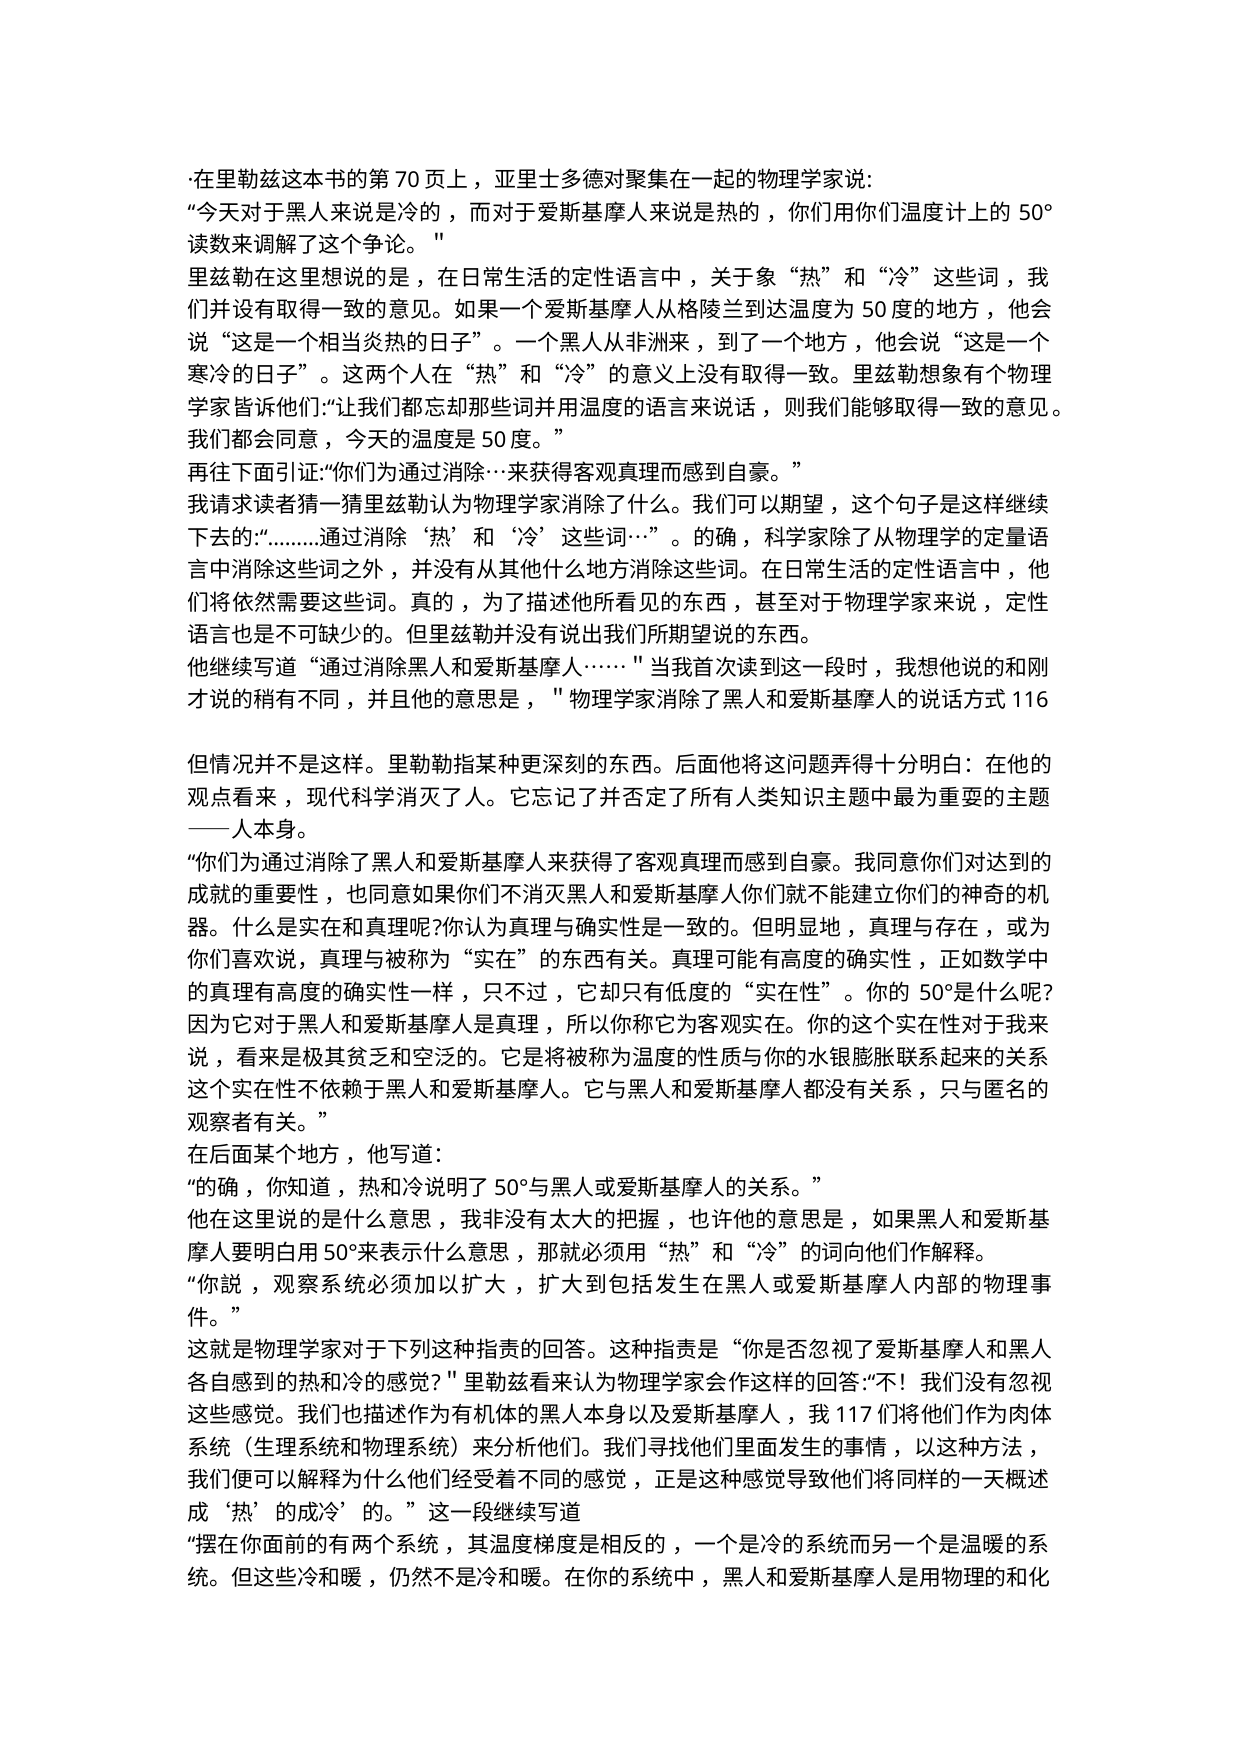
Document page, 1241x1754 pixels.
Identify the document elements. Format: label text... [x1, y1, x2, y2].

text “今天对于黑人来说是冷的 ，而对于爱斯基摩人来说是热的 ，你们用你们温度计上的50°读数来调解了这个争论。＂ [187, 194, 1053, 259]
text 这就是物理学家对于下列这种指责的回答。这种指责是“你是否忽视了爱斯基摩人和黑人各自感到的热和冷的感觉?＂里勒兹看来认为物理学家会作这样的回答:“不！我们没有忽视这些感觉。我们也描述作为有机体的黑人本身以及爱斯基摩人 ，我117们将他们作为肉体系统（生理系统和物理系统）来分析他们。我们寻找他们里面发生的事情 ，以这种方法 ，我们便可以解释为什么他们经受着不同的感觉 ，正是这种感觉导致他们将同样的一天概述成‘热’的成冷’的。”这一段继续写道 [187, 1332, 1053, 1527]
text 里兹勒在这里想说的是 ，在日常生活的定性语言中 ，关于象“热”和“冷”这些词 ，我们并设有取得一致的意见。如果一个爱斯基摩人从格陵兰到达温度为50度的地方 ，他会说“这是一个相当炎热的日子”。一个黑人从非洲来 ，到了一个地方 ，他会说“这是一个寒冷的日子”。这两个人在“热”和“冷”的意义上没有取得一致。里兹勒想象有个物理学家皆诉他们:“让我们都忘却那些词并用温度的语言来说话 ，则我们能够取得一致的意见。我们都会同意 ，今天的温度是50度。” [187, 259, 1053, 454]
text 他在这里说的是什么意思 ，我非没有太大的把握 ，也许他的意思是 ，如果黑人和爱斯基摩人要明白用50°来表示什么意思 ，那就必须用“热”和“冷”的词向他们作解释。 [187, 1202, 1053, 1267]
text 他继续写道“通过消除黑人和爱斯基摩人……＂当我首次读到这一段时 ，我想他说的和刚才说的稍有不同 ，并且他的意思是 ，＂物理学家消除了黑人和爱斯基摩人的说话方式116 [187, 649, 1053, 714]
text 再往下面引证:“你们为通过消除…来获得客观真理而感到自豪。” [187, 454, 1053, 487]
text ·在里勒兹这本书的第70页上 ，亚里士多德对聚集在一起的物理学家说: [187, 162, 1053, 194]
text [187, 1527, 1053, 1592]
text “你説 ，观察系统必须加以扩大 ，扩大到包括发生在黑人或爱斯基摩人内部的物理事件。” [187, 1267, 1053, 1332]
text 在后面某个地方 ，他写道： [187, 1137, 1053, 1169]
text 我请求读者猜一猜里兹勒认为物理学家消除了什么。我们可以期望 ，这个句子是这样继续下去的:“………通过消除‘热’和‘冷’这些词…”。的确 ，科学家除了从物理学的定量语言中消除这些词之外 ，并没有从其他什么地方消除这些词。在日常生活的定性语言中 ，他们将依然需要这些词。真的 ，为了描述他所看见的东西 ，甚至对于物理学家来说 ，定性语言也是不可缺少的。但里兹勒并没有说出我们所期望说的东西。 [187, 487, 1053, 649]
text 但情况并不是这样。里勒勒指某种更深刻的东西。后面他将这问题弄得十分明白：在他的观点看来 ，现代科学消灭了人。它忘记了并否定了所有人类知识主题中最为重耍的主题——人本身。 [187, 747, 1053, 844]
text “你们为通过消除了黑人和爱斯基摩人来获得了客观真理而感到自豪。我同意你们对达到的成就的重要性 ，也同意如果你们不消灭黑人和爱斯基摩人你们就不能建立你们的神奇的机器。什么是实在和真理呢?你认为真理与确实性是一致的。但明显地 ，真理与存在 ，或为你们喜欢说，真理与被称为“实在”的东西有关。真理可能有高度的确实性 ，正如数学中的真理有高度的确实性一样 ，只不过 ，它却只有低度的“实在性”。你的50°是什么呢?因为它对于黑人和爱斯基摩人是真理 ，所以你称它为客观实在。你的这个实在性对于我来说 ，看来是极其贫乏和空泛的。它是将被称为温度的性质与你的水银膨胀联系起来的关系。这个实在性不依赖于黑人和爱斯基摩人。它与黑人和爱斯基摩人都没有关系 ，只与匿名的观察者有关。” [187, 844, 1053, 1137]
text “的确 ，你知道 ，热和冷说明了50°与黑人或爱斯基摩人的关系。” [187, 1169, 1053, 1202]
